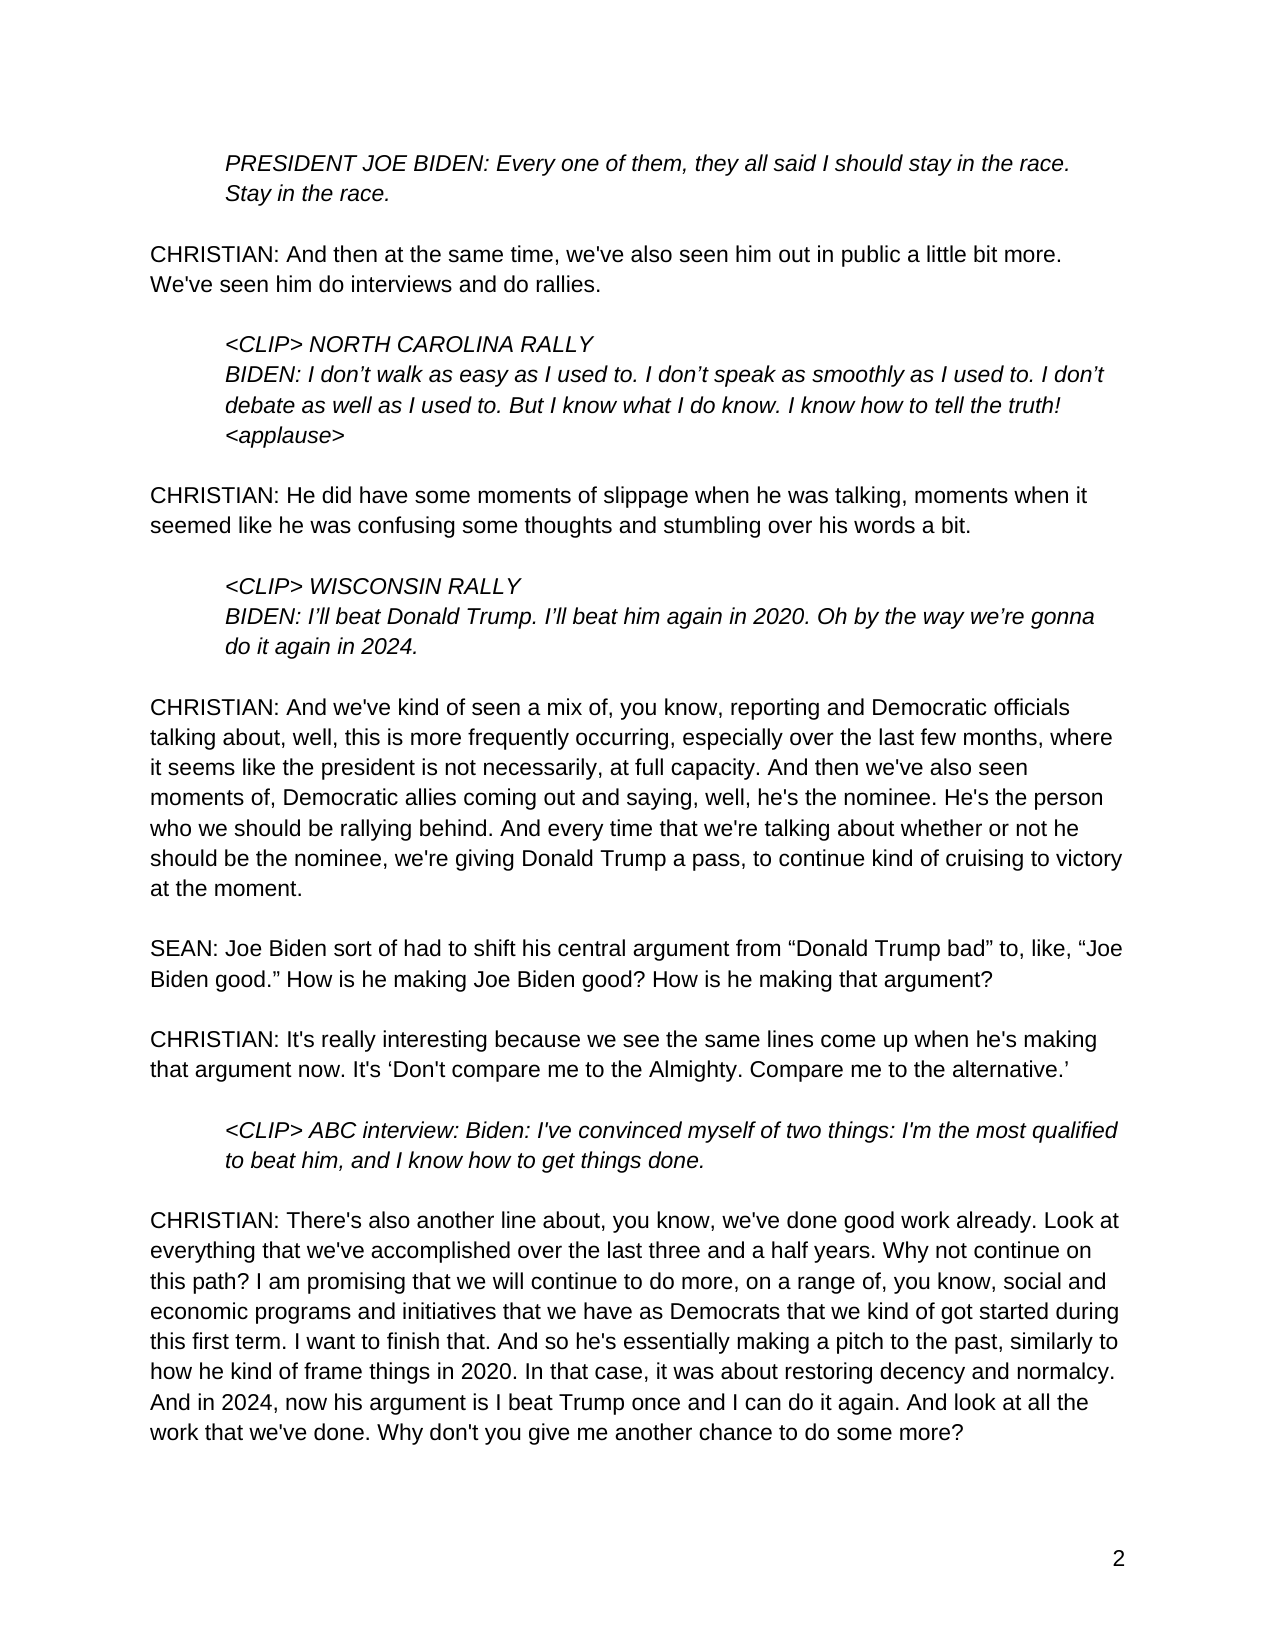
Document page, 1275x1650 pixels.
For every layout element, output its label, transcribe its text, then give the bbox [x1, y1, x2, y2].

text <CLIP> ABC interview: Biden: I've convinced myself of two things: I'm the most qualified to beat him, and I know how to get things done. [225, 1117, 1125, 1173]
text CHRISTIAN: And we've kind of seen a mix of, you know, reporting and Democratic officials talking about, well, this is more frequently occurring, especially over the last few months, where it seems like the president is not necessarily, at full capacity. And then we've also seen moments of, Democratic allies coming out and saying, well, he's the nominee. He's the person who we should be rallying behind. And every time that we're talking about whether or not he should be the nominee, we're giving Donald Trump a pass, to continue kind of cruising to victory at the moment. [150, 694, 1125, 901]
text CHRISTIAN: And then at the same time, we've also seen him out in public a little bit more. We've seen him do interviews and do rallies. [150, 241, 1125, 327]
text CHRISTIAN: It's really interesting because we see the same lines come up when he's making that argument now. It's ‘Don't compare me to the Almighty. Compare me to the alternative.’ [150, 1026, 1125, 1113]
text BIDEN: I’ll beat Donald Trump. I’ll beat him again in 2020. Oh by the way we’re gonna do it again in 2024. [225, 603, 1125, 660]
text <CLIP> NORTH CAROLINA RALLY [225, 331, 1125, 358]
text CHRISTIAN: He did have some moments of slippage when he was talking, moments when it seemed like he was confusing some thoughts and stumbling over his words a bit. [150, 482, 1125, 569]
text <CLIP> WISCONSIN RALLY [225, 573, 1125, 599]
text CHRISTIAN: There's also another line about, you know, we've done good work already. Look at everything that we've accomplished over the last three and a half years. Why not continue on this path? I am promising that we will continue to do more, on a range of, you know, social and economic programs and initiatives that we have as Democrats that we kind of got started during this first term. I want to finish that. And so he's essentially making a pitch to the past, similarly to how he kind of frame things in 2020. In that case, it was about restoring decency and normalcy. And in 2024, now his argument is I beat Trump once and I can do it again. And look at all the work that we've done. Why don't you give me another chance to do some more? [150, 1207, 1125, 1445]
text SEAN: Joe Biden sort of had to shift his central argument from “Donald Trump bad” to, like, “Joe Biden good.” How is he making Joe Biden good? How is he making that argument? [150, 935, 1125, 992]
text PRESIDENT JOE BIDEN: Every one of them, they all said I should stay in the race. Stay in the race. [225, 150, 1125, 237]
text BIDEN: I don’t walk as easy as I used to. I don’t speak as smoothly as I used to. I don’t debate as well as I used to. But I know what I do know. I know how to tell the truth! <applause> [225, 361, 1125, 478]
